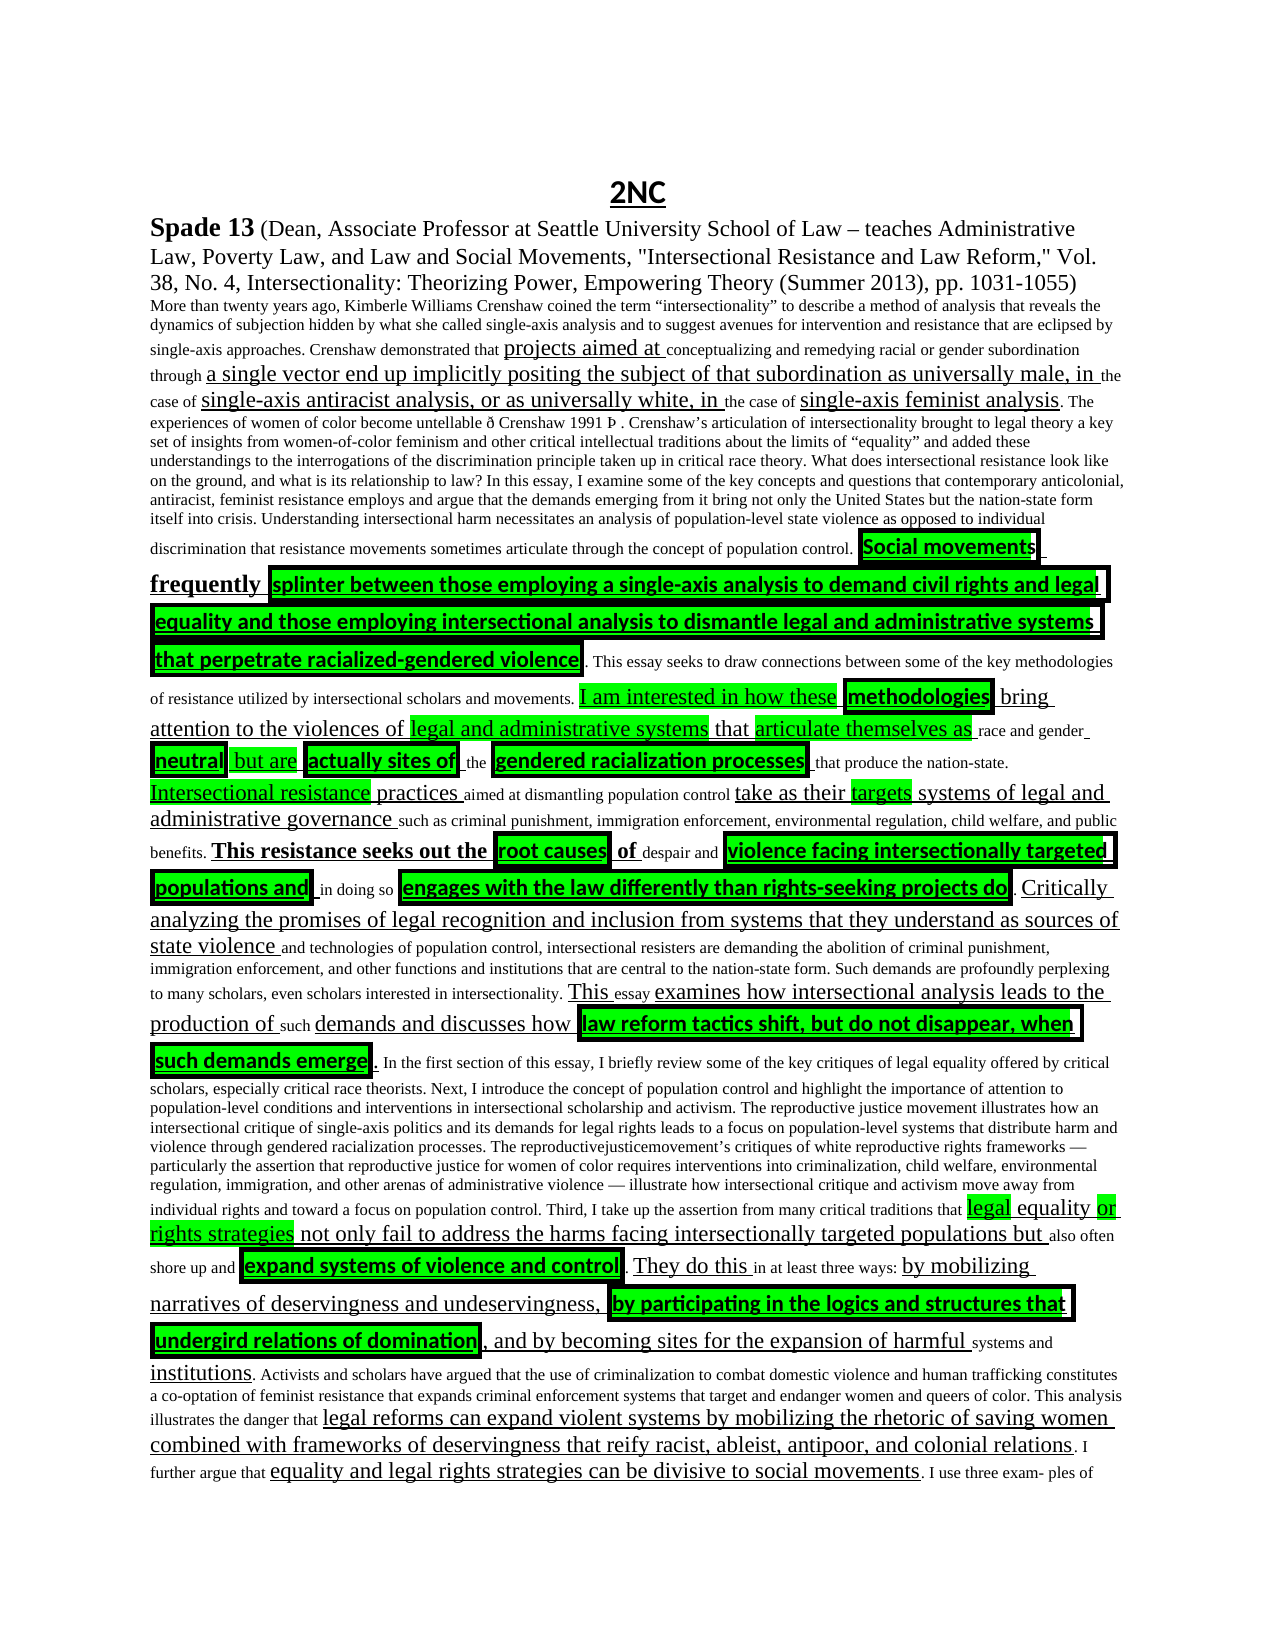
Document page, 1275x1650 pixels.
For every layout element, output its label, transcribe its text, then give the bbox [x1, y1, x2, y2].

subtitle 2NC [150, 171, 1125, 212]
text Spade 13 (Dean, Associate Professor at Seattle University School of Law – teaches Administrative Law, Poverty Law, and Law and Social Movements, "Intersectional Resistance and Law Reform," Vol. 38, No. 4, Intersectionality: Theorizing Power, Empowering Theory (Summer 2013), pp. 1031-1055) [150, 212, 1125, 295]
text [150, 295, 1125, 1483]
